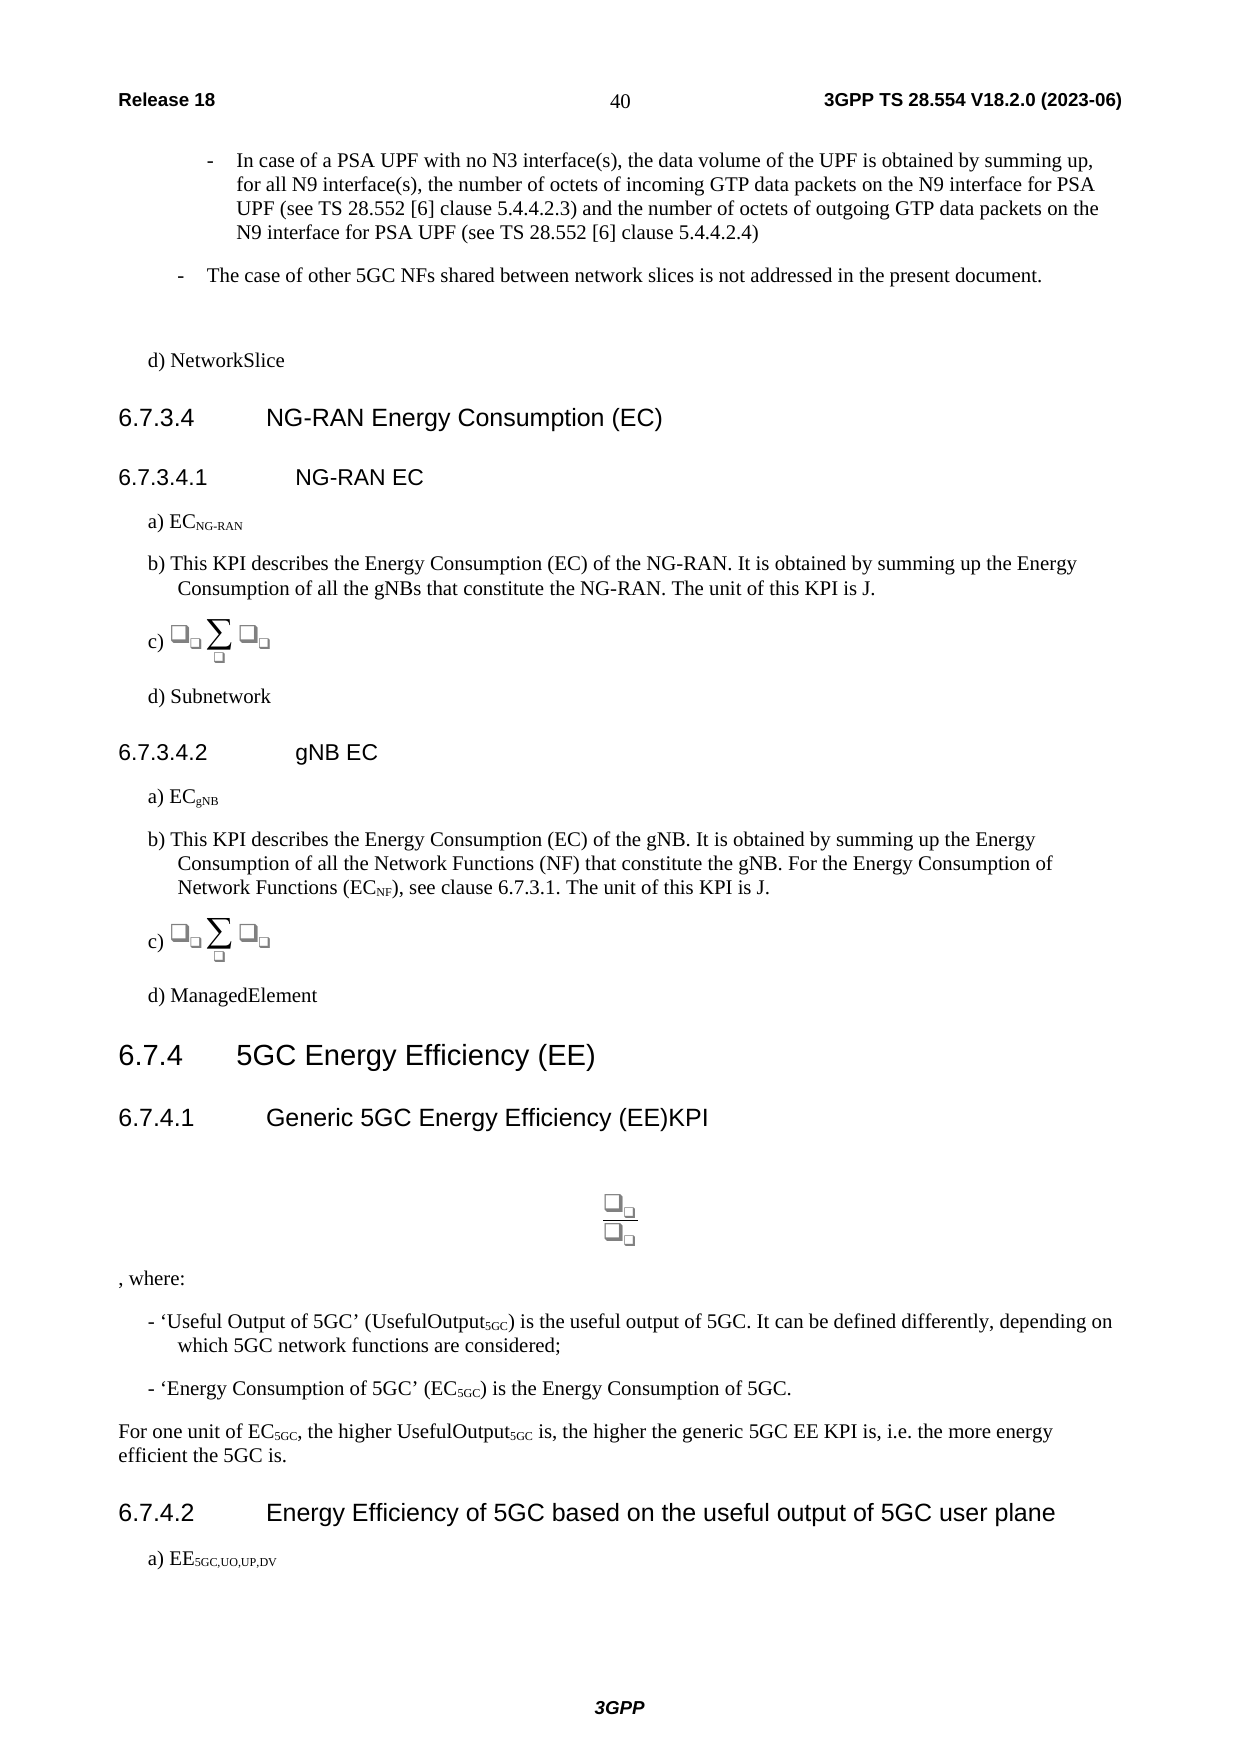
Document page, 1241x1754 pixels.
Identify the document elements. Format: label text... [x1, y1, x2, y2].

text , where: [118, 1266, 1122, 1290]
text For one unit of EC5GC, the higher UsefulOutput5GC is, the higher the generic 5GC EE KPI is, i.e. the more energy efficient the 5GC is. [118, 1418, 1122, 1467]
subtitle 6.7.4.2 Energy Efficiency of 5GC based on the useful output of 5GC user plane [118, 1498, 1122, 1527]
subtitle 6.7.3.4 NG-RAN Energy Consumption (EC) [118, 403, 1122, 432]
subtitle 6.7.4 5GC Energy Efficiency (EE) [118, 1038, 1122, 1072]
text c) [148, 918, 1122, 964]
text d) NetworkSlice [148, 348, 1122, 372]
subtitle 6.7.4.1 Generic 5GC Energy Efficiency (EE)KPI [118, 1103, 1122, 1132]
text - ‘Useful Output of 5GC’ (UsefulOutput5GC) is the useful output of 5GC. It can be defined differently, depending on which 5GC network functions are considered; [148, 1309, 1122, 1357]
text b) This KPI describes the Energy Consumption (EC) of the NG-RAN. It is obtained by summing up the Energy Consumption of all the gNBs that constitute the NG-RAN. The unit of this KPI is J. [148, 551, 1122, 599]
subtitle 6.7.3.4.1 NG-RAN EC [118, 463, 1122, 490]
text - In case of a PSA UPF with no N3 interface(s), the data volume of the UPF is obtained by summing up, for all N9 interface(s), the number of octets of incoming GTP data packets on the N9 interface for PSA UPF (see TS 28.552 [6] clause 5.4.4.2.3) and the number of octets of outgoing GTP data packets on the N9 interface for PSA UPF (see TS 28.552 [6] clause 5.4.4.2.4) [207, 147, 1122, 244]
text - ‘Energy Consumption of 5GC’ (EC5GC) is the Energy Consumption of 5GC. [148, 1376, 1122, 1400]
text b) This KPI describes the Energy Consumption (EC) of the gNB. It is obtained by summing up the Energy Consumption of all the Network Functions (NF) that constitute the gNB. For the Energy Consumption of Network Functions (ECNF), see clause 6.7.3.1. The unit of this KPI is J. [148, 827, 1122, 899]
text d) ManagedElement [148, 983, 1122, 1007]
text d) Subnetwork [148, 683, 1122, 708]
text c) [148, 618, 1122, 665]
text - The case of other 5GC NFs shared between network slices is not addressed in the present document. [177, 262, 1122, 287]
subtitle 6.7.3.4.2 gNB EC [118, 739, 1122, 765]
text a) ECgNB [148, 784, 1122, 808]
text a) EE5GC,UO,UP,DV [148, 1545, 1122, 1569]
text a) ECNG-RAN [148, 508, 1122, 533]
